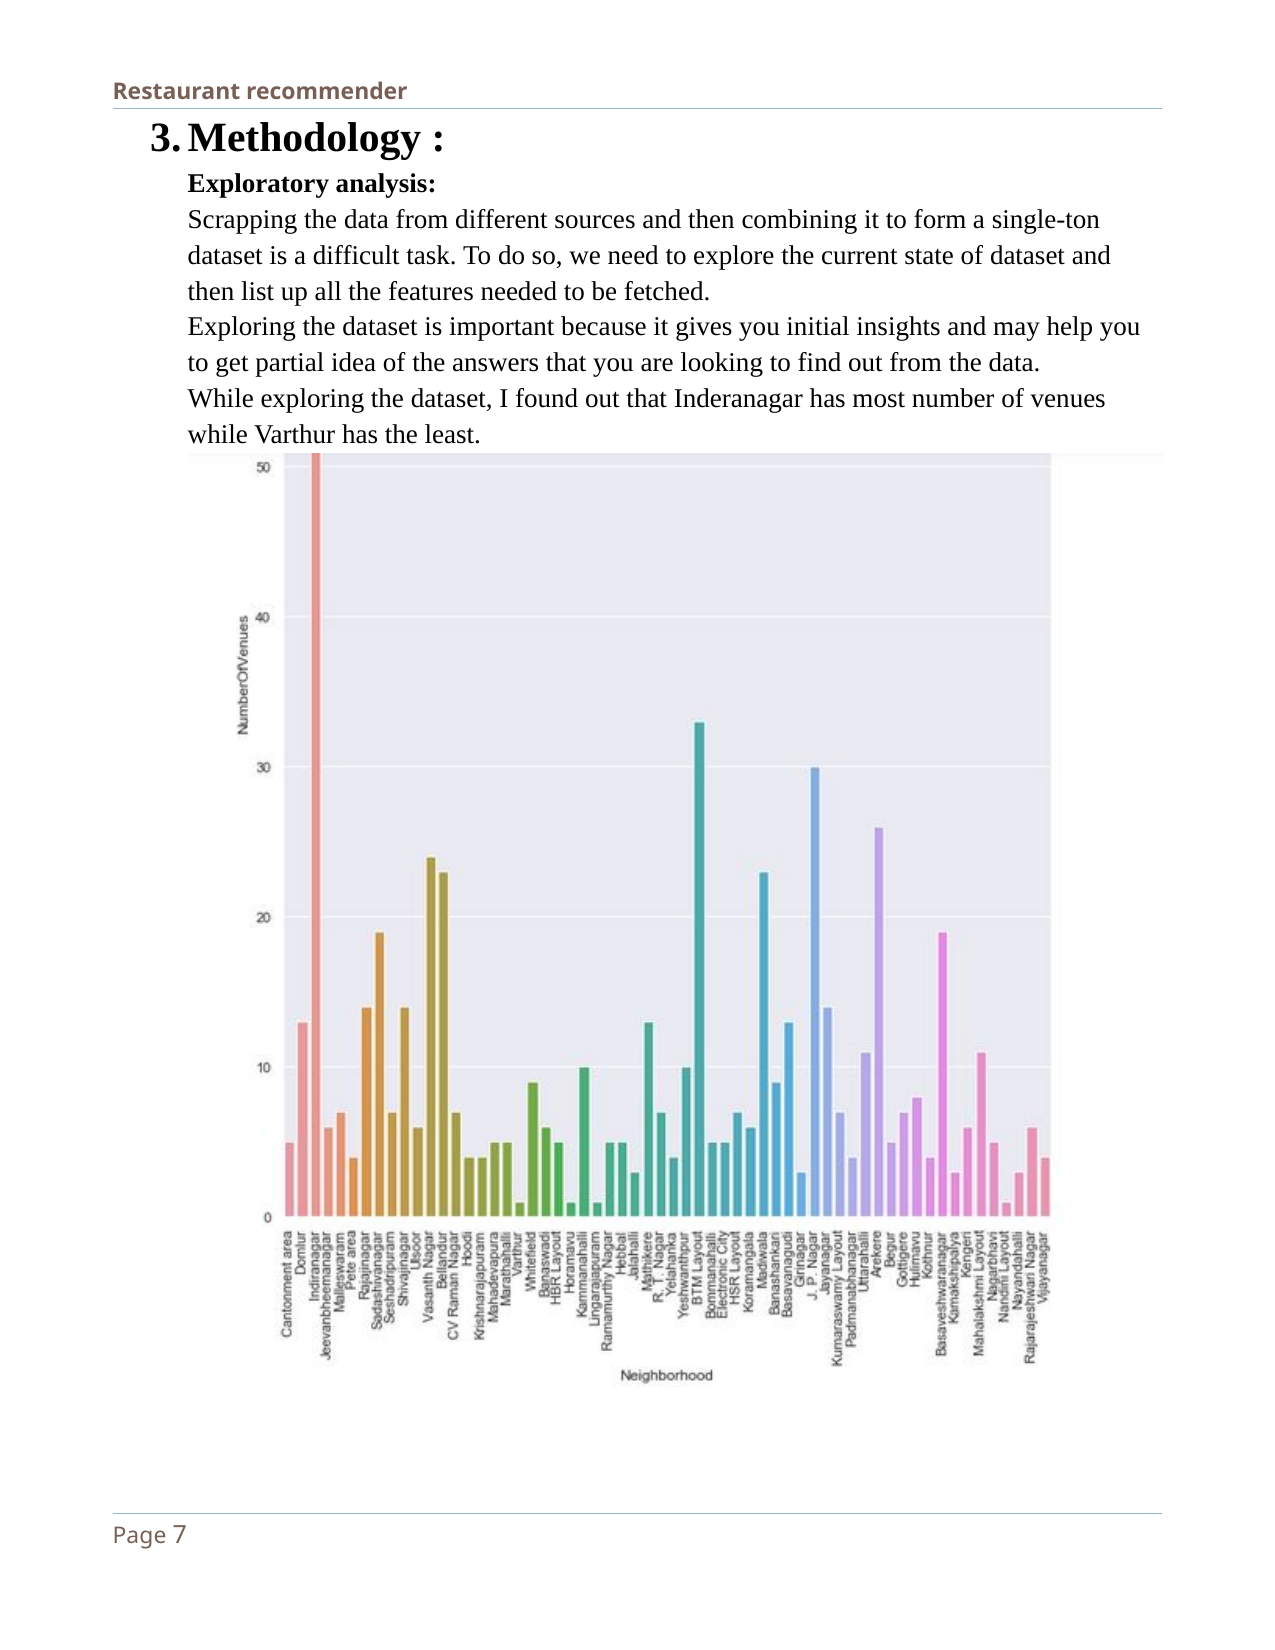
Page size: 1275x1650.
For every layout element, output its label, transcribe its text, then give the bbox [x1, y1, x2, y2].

list Scrapping the data from different sources and then combining it to form a single-ton dataset is a difficult task. To do so, we need to explore the current state of dataset and then list up all the features needed to be fetched. [187, 203, 1162, 306]
list Methodology : [150, 112, 1162, 160]
list While exploring the dataset, I found out that Inderanagar has most number of venues while Varthur has the least. [187, 382, 1162, 449]
list Exploratory analysis: [187, 168, 1162, 199]
list Exploring the dataset is important because it gives you initial insights and may help you to get partial idea of the answers that you are looking to find out from the data. [187, 311, 1162, 377]
picture [187, 453, 1166, 1387]
